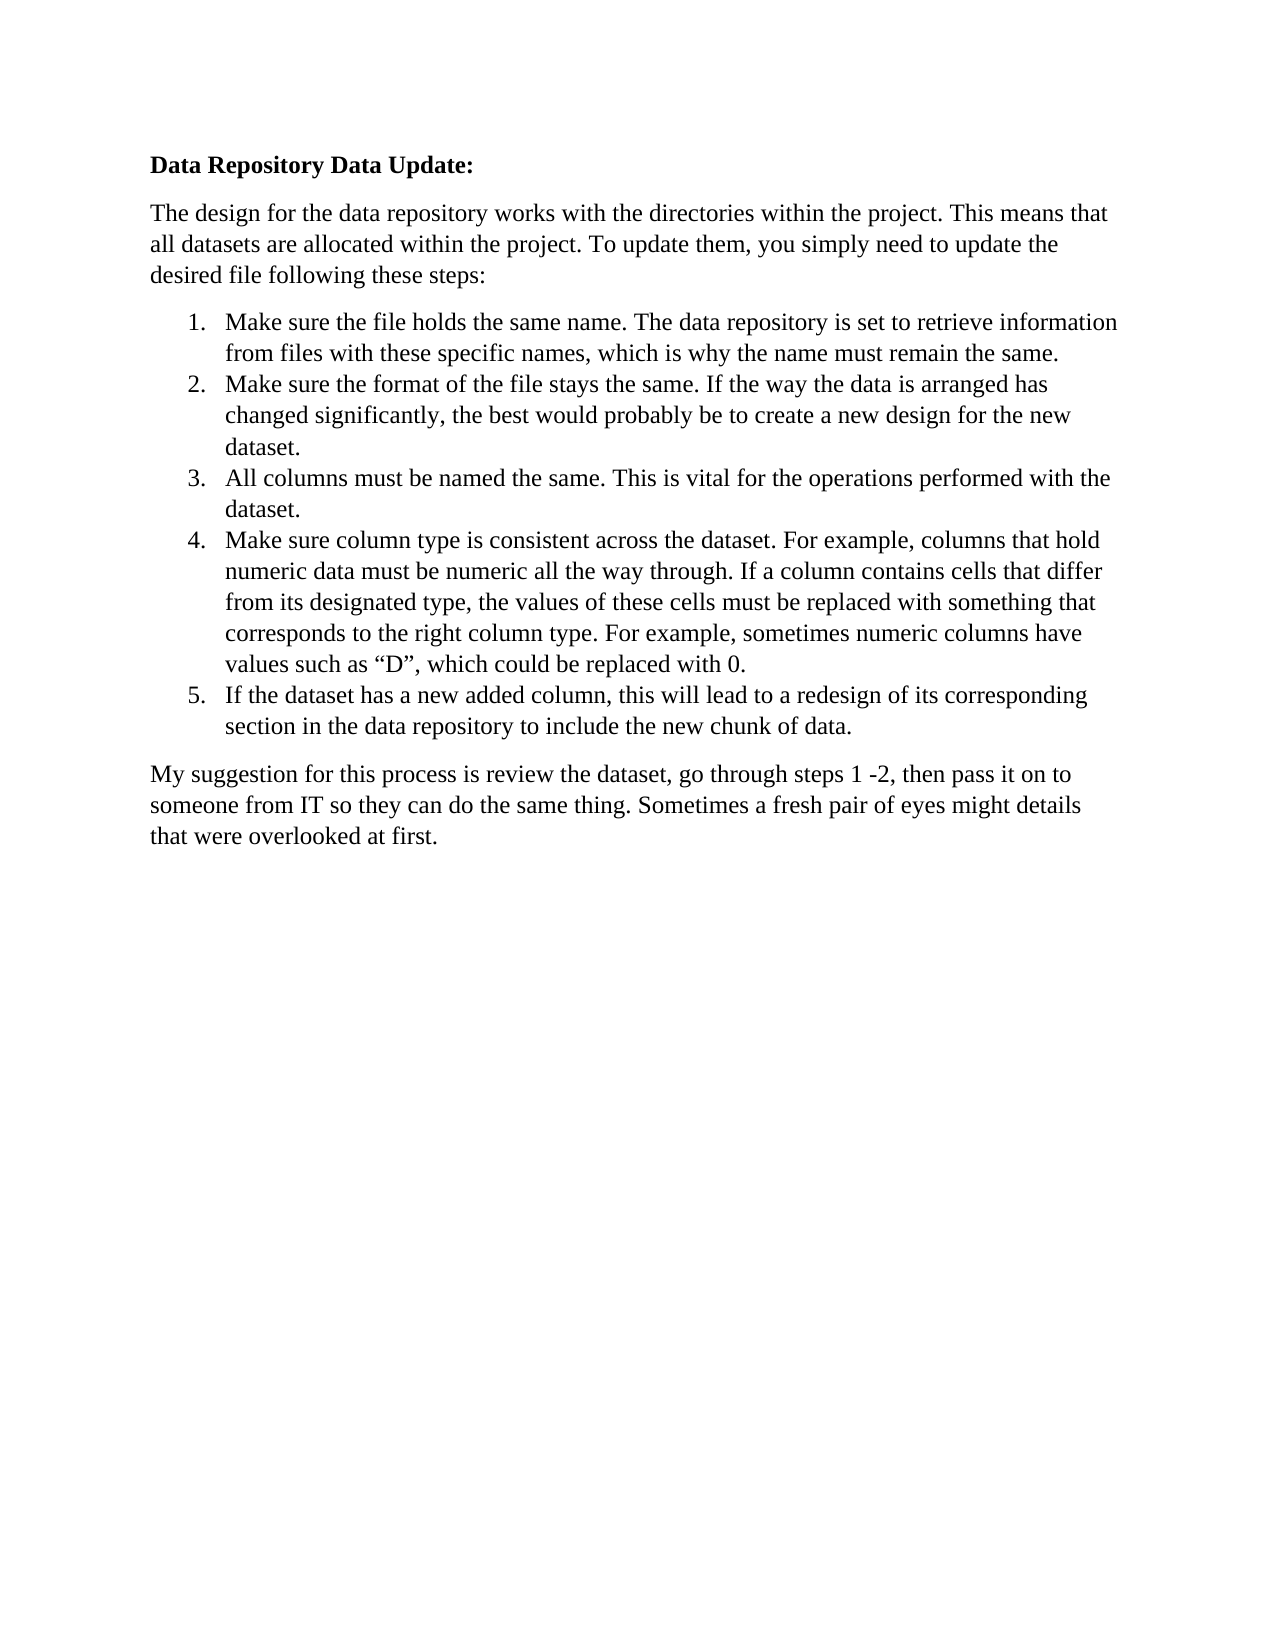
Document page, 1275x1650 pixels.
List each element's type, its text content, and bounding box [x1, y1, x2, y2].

text The design for the data repository works with the directories within the project. This means that all datasets are allocated within the project. To update them, you simply need to update the desired file following these steps: [150, 198, 1125, 288]
text Data Repository Data Update: [150, 150, 1125, 179]
list Make sure column type is consistent across the dataset. For example, columns that hold numeric data must be numeric all the way through. If a column contains cells that differ from its designated type, the values of these cells must be replaced with something that corresponds to the right column type. For example, sometimes numeric columns have values such as “D”, which could be replaced with 0. [187, 525, 1125, 678]
text My suggestion for this process is review the dataset, go through steps 1 -2, then pass it on to someone from IT so they can do the same thing. Sometimes a fresh pair of eyes might details that were overlooked at first. [150, 759, 1125, 849]
list Make sure the format of the file stays the same. If the way the data is arranged has changed significantly, the best would probably be to create a new design for the new dataset. [187, 369, 1125, 460]
list Make sure the file holds the same name. The data repository is set to retrieve information from files with these specific names, which is why the name must remain the same. [187, 307, 1125, 367]
list All columns must be named the same. This is vital for the operations performed with the dataset. [187, 463, 1125, 522]
list If the dataset has a new added column, this will lead to a redesign of its corresponding section in the data repository to include the new chunk of data. [187, 680, 1125, 740]
